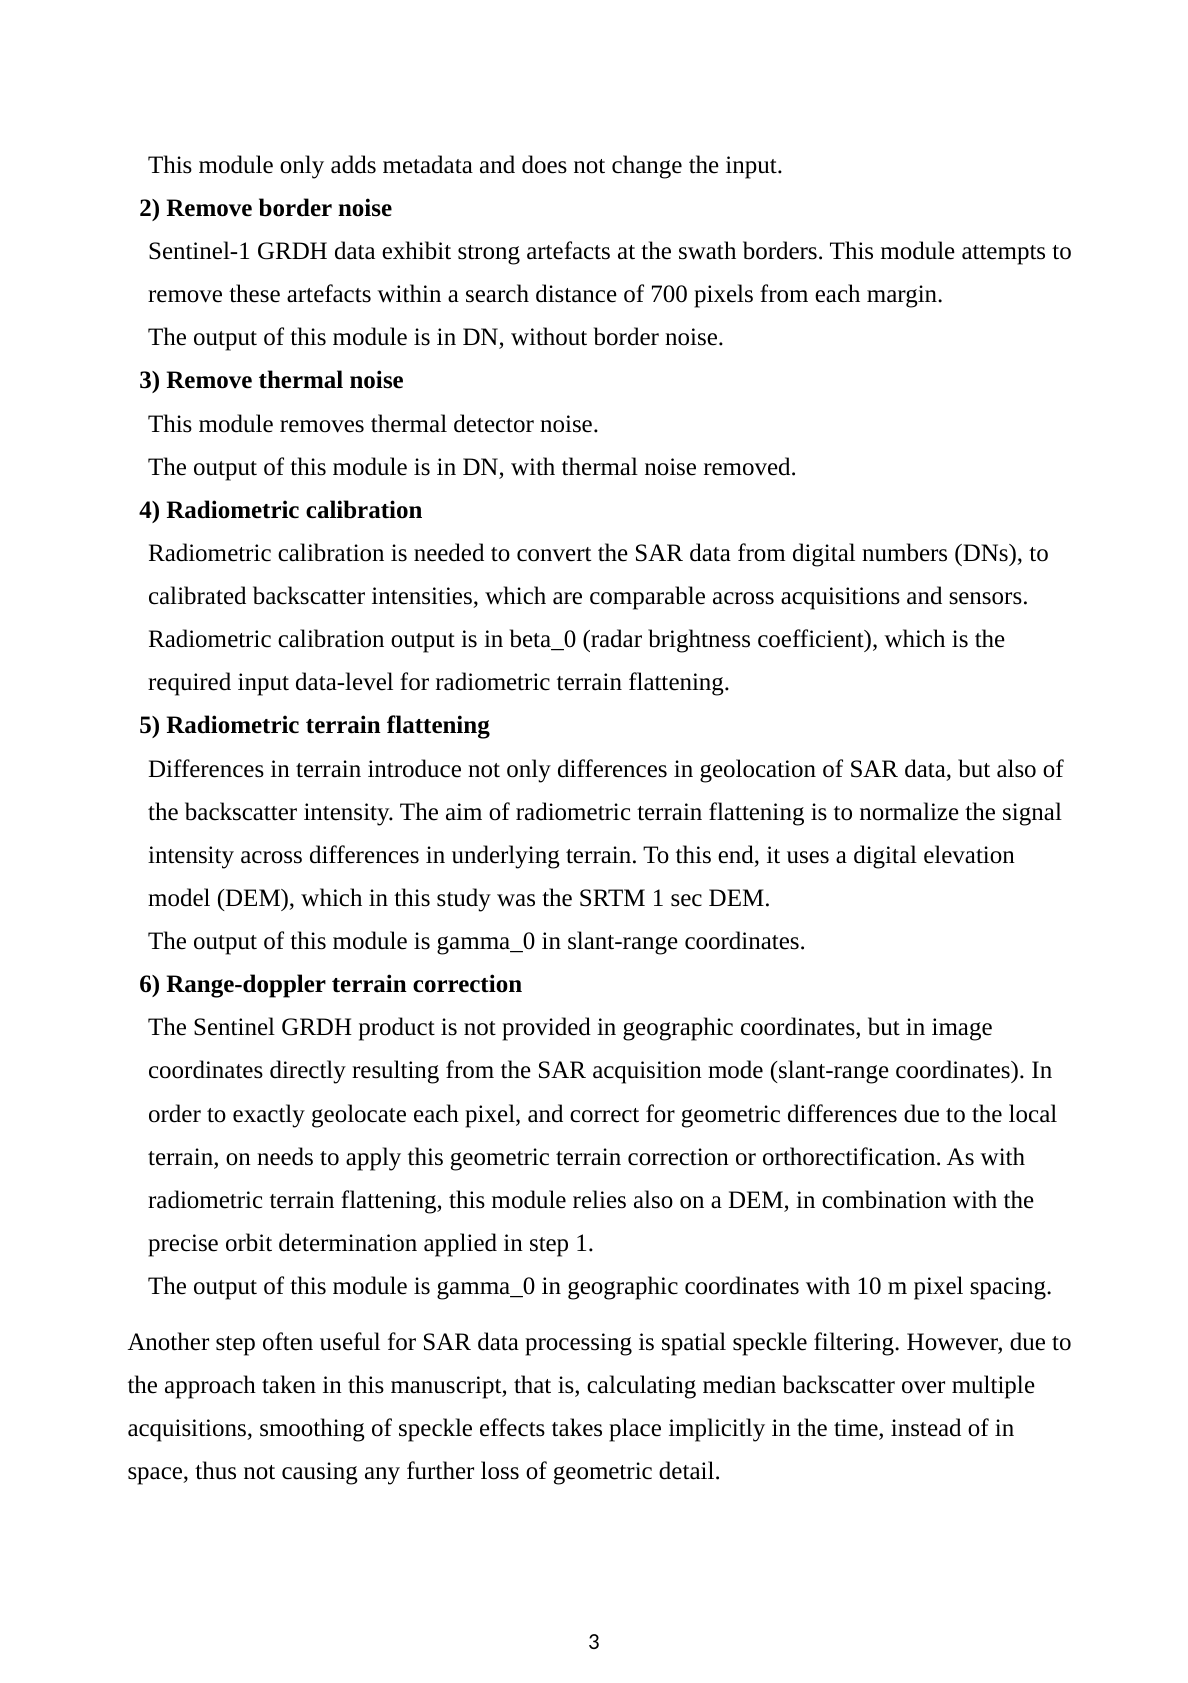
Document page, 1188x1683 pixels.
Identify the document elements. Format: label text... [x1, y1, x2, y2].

text The output of this module is in DN, without border noise. [148, 322, 1075, 351]
text Radiometric calibration is needed to convert the SAR data from digital numbers (DNs), to calibrated backscatter intensities, which are comparable across acquisitions and sensors. [148, 538, 1075, 610]
text Sentinel-1 GRDH data exhibit strong artefacts at the swath borders. This module attempts to remove these artefacts within a search distance of 700 pixels from each margin. [148, 236, 1075, 308]
text 3) Remove thermal noise [139, 366, 1075, 394]
text This module only adds metadata and does not change the input. [148, 150, 1075, 179]
text Another step often useful for SAR data processing is spatial speckle filtering. However, due to the approach taken in this manuscript, that is, calculating median backscatter over multiple acquisitions, smoothing of speckle effects takes place implicitly in the time, instead of in space, thus not causing any further loss of geometric detail. [127, 1327, 1075, 1485]
text This module removes thermal detector noise. [148, 409, 1075, 437]
text The output of this module is gamma_0 in geographic coordinates with 10 m pixel spacing. [148, 1271, 1075, 1300]
text Radiometric calibration output is in beta_0 (radar brightness coefficient), which is the required input data-level for radiometric terrain flattening. [148, 624, 1075, 696]
text The Sentinel GRDH product is not provided in geographic coordinates, but in image coordinates directly resulting from the SAR acquisition mode (slant-range coordinates). In order to exactly geolocate each pixel, and correct for geometric differences due to the local terrain, on needs to apply this geometric terrain correction or orthorectification. As with radiometric terrain flattening, this module relies also on a DEM, in combination with the precise orbit determination applied in step 1. [148, 1012, 1075, 1257]
text Differences in terrain introduce not only differences in geolocation of SAR data, but also of the backscatter intensity. The aim of radiometric terrain flattening is to normalize the signal intensity across differences in underlying terrain. To this end, it uses a digital elevation model (DEM), which in this study was the SRTM 1 sec DEM. [148, 754, 1075, 912]
text 6) Range-doppler terrain correction [139, 969, 1075, 998]
text 5) Radiometric terrain flattening [139, 711, 1075, 739]
text 2) Remove border noise [139, 193, 1075, 222]
text The output of this module is in DN, with thermal noise removed. [148, 452, 1075, 481]
text The output of this module is gamma_0 in slant-range coordinates. [148, 926, 1075, 955]
text 4) Radiometric calibration [139, 495, 1075, 524]
